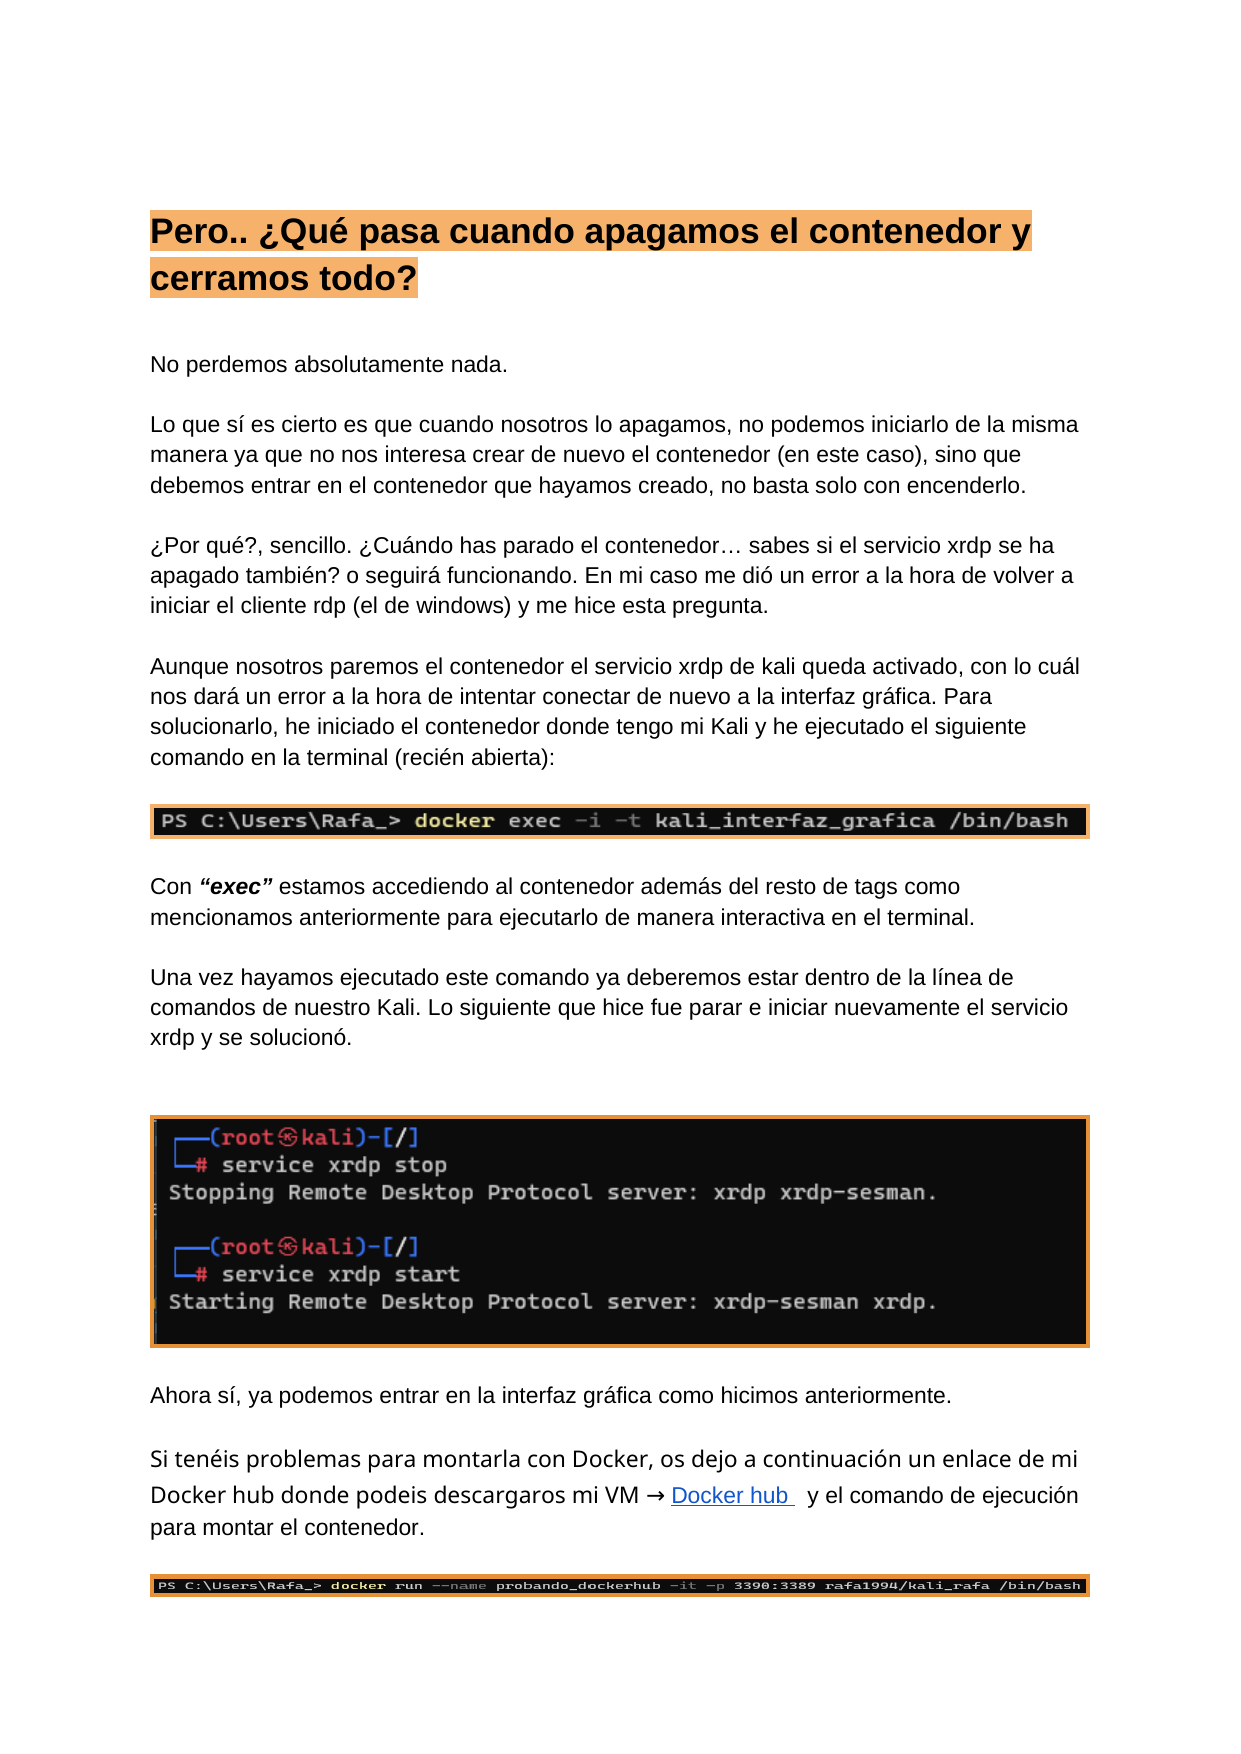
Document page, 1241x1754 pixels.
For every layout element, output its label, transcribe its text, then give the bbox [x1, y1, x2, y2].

text Aunque nosotros paremos el contenedor el servicio xrdp de kali queda activado, con lo cuál nos dará un error a la hora de intentar conectar de nuevo a la interfaz gráfica. Para solucionarlo, he iniciado el contenedor donde tengo mi Kali y he ejecutado el siguiente comando en la terminal (recién abierta): [150, 653, 1090, 770]
text Pero.. ¿Qué pasa cuando apagamos el contenedor y cerramos todo? [150, 210, 1090, 298]
text ¿Por qué?, sencillo. ¿Cuándo has parado el contenedor… sabes si el servicio xrdp se ha apagado también? o seguirá funcionando. En mi caso me dió un error a la hora de volver a iniciar el cliente rdp (el de windows) y me hice esta pregunta. [150, 532, 1090, 619]
text Con “exec” estamos accediendo al contenedor además del resto de tags como mencionamos anteriormente para ejecutarlo de manera interactiva en el terminal. [150, 873, 1090, 930]
picture [154, 1579, 1086, 1593]
text Si tenéis problemas para montarla con Docker, os dejo a continuación un enlace de mi Docker hub donde podeis descargaros mi VM → Docker hub y el comando de ejecución para montar el contenedor. [150, 1443, 1090, 1540]
text Una vez hayamos ejecutado este comando ya deberemos estar dentro de la línea de comandos de nuestro Kali. Lo siguiente que hice fue parar e iniciar nuevamente el servicio xrdp y se solucionó. [150, 964, 1090, 1051]
text Lo que sí es cierto es que cuando nosotros lo apagamos, no podemos iniciarlo de la misma manera ya que no nos interesa crear de nuevo el contenedor (en este caso), sino que debemos entrar en el contenedor que hayamos creado, no basta solo con encenderlo. [150, 411, 1090, 498]
picture [154, 1119, 1086, 1344]
picture [154, 808, 1086, 835]
text Ahora sí, ya podemos entrar en la interfaz gráfica como hicimos anteriormente. [150, 1382, 1090, 1409]
text No perdemos absolutamente nada. [150, 351, 1090, 377]
